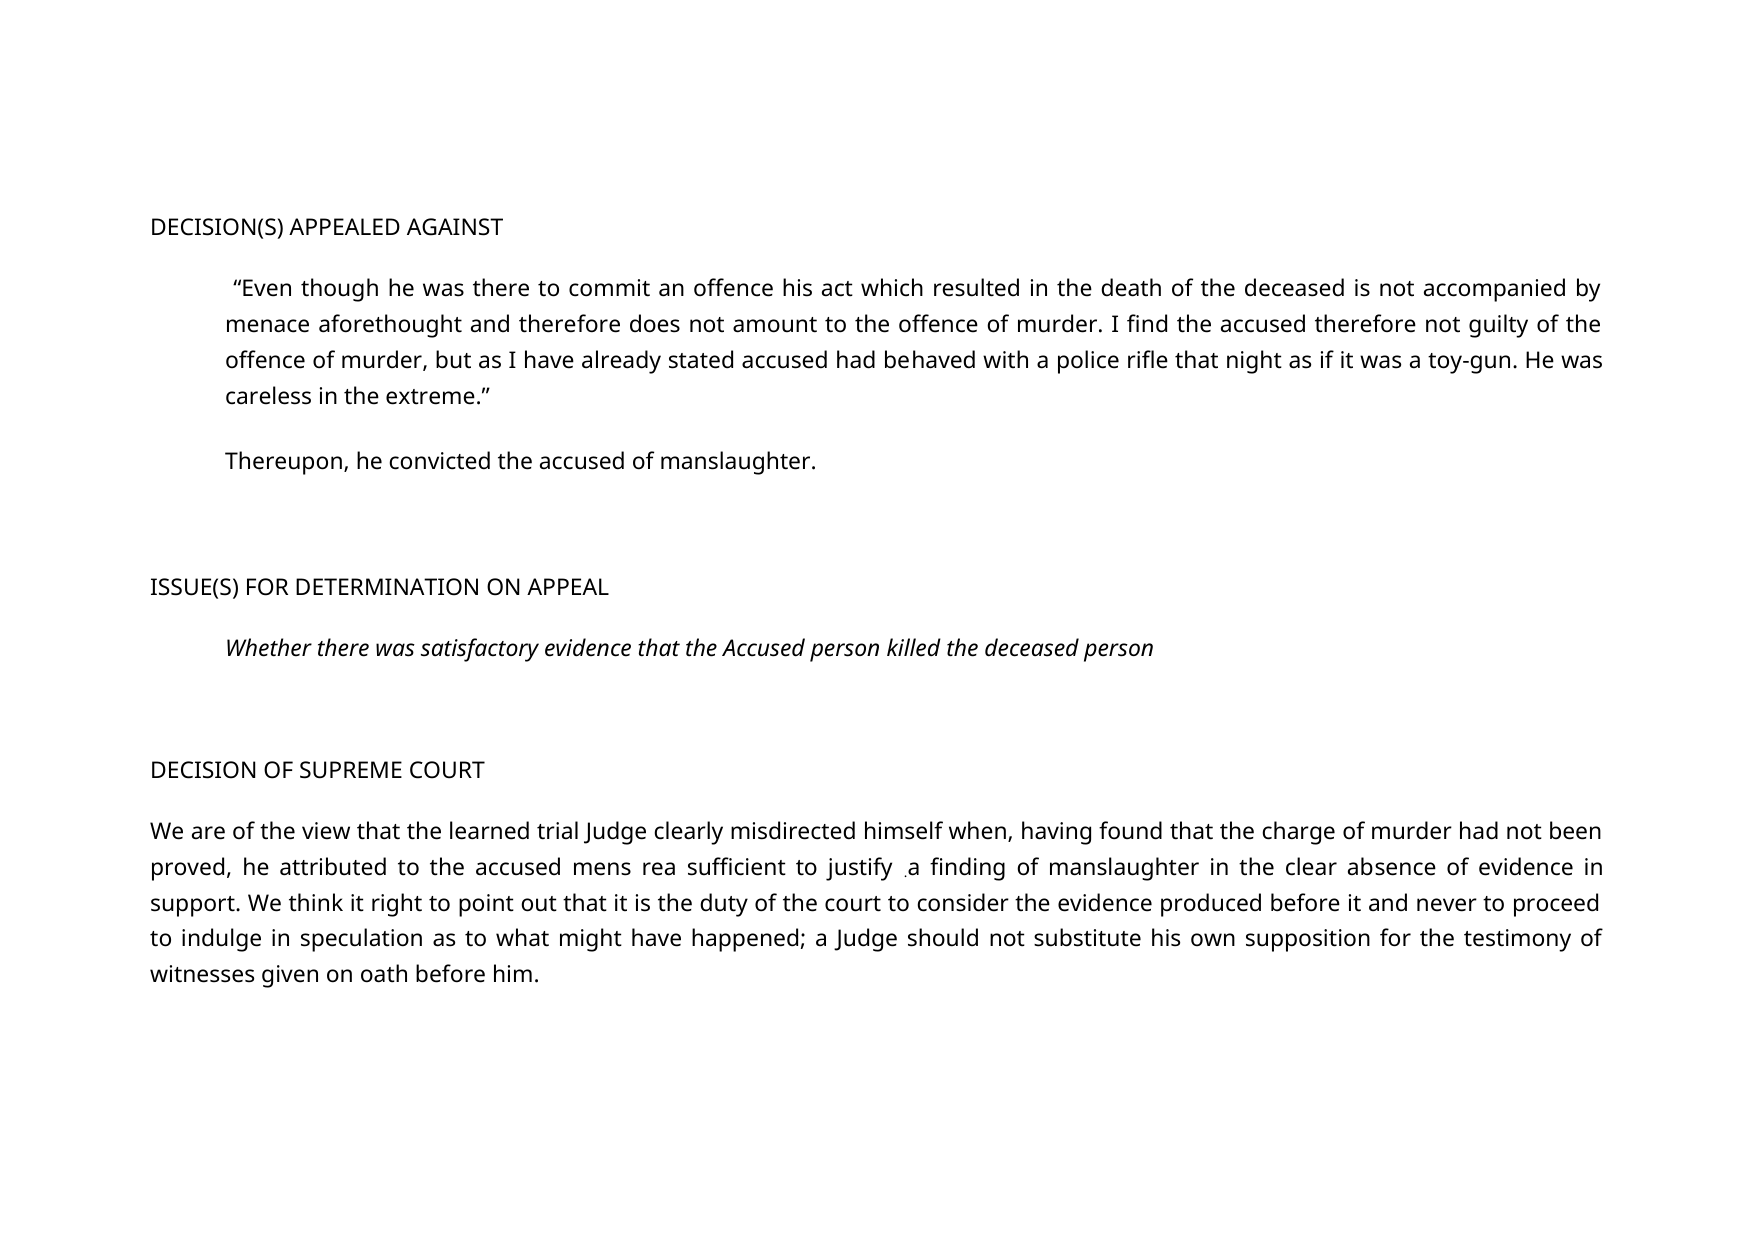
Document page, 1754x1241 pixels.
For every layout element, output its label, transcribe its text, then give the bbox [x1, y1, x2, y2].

text ISSUE(S) FOR DETERMINATION ON APPEAL [150, 571, 1604, 602]
text DECISION OF SUPREME COURT [150, 754, 1604, 785]
text We are of the view that the learned trial Judge clearly misdirected himself when, having found that the charge of murder had not been proved, he attributed to the accused mens rea sufficient to justify .a finding of manslaughter in the clear absence of evidence in support. We think it right to point out that it is the duty of the court to consider the evidence produced before it and never to proceed to indulge in speculation as to what might have happened; a Judge should not substitute his own supposition for the testimony of witnesses given on oath before him. [150, 814, 1604, 989]
text “Even though he was there to commit an offence his act which resulted in the death of the deceased is not accompanied by menace aforethought and therefore does not amount to the offence of murder. I find the accused therefore not guilty of the offence of murder, but as I have already stated accused had behaved with a police rifle that night as if it was a toy-gun. He was careless in the extreme.” [225, 272, 1604, 411]
text Whether there was satisfactory evidence that the Accused person killed the deceased person [225, 632, 1604, 663]
text Thereupon, he convicted the accused of manslaughter. [150, 445, 1604, 476]
text DECISION(S) APPEALED AGAINST [150, 211, 1604, 242]
